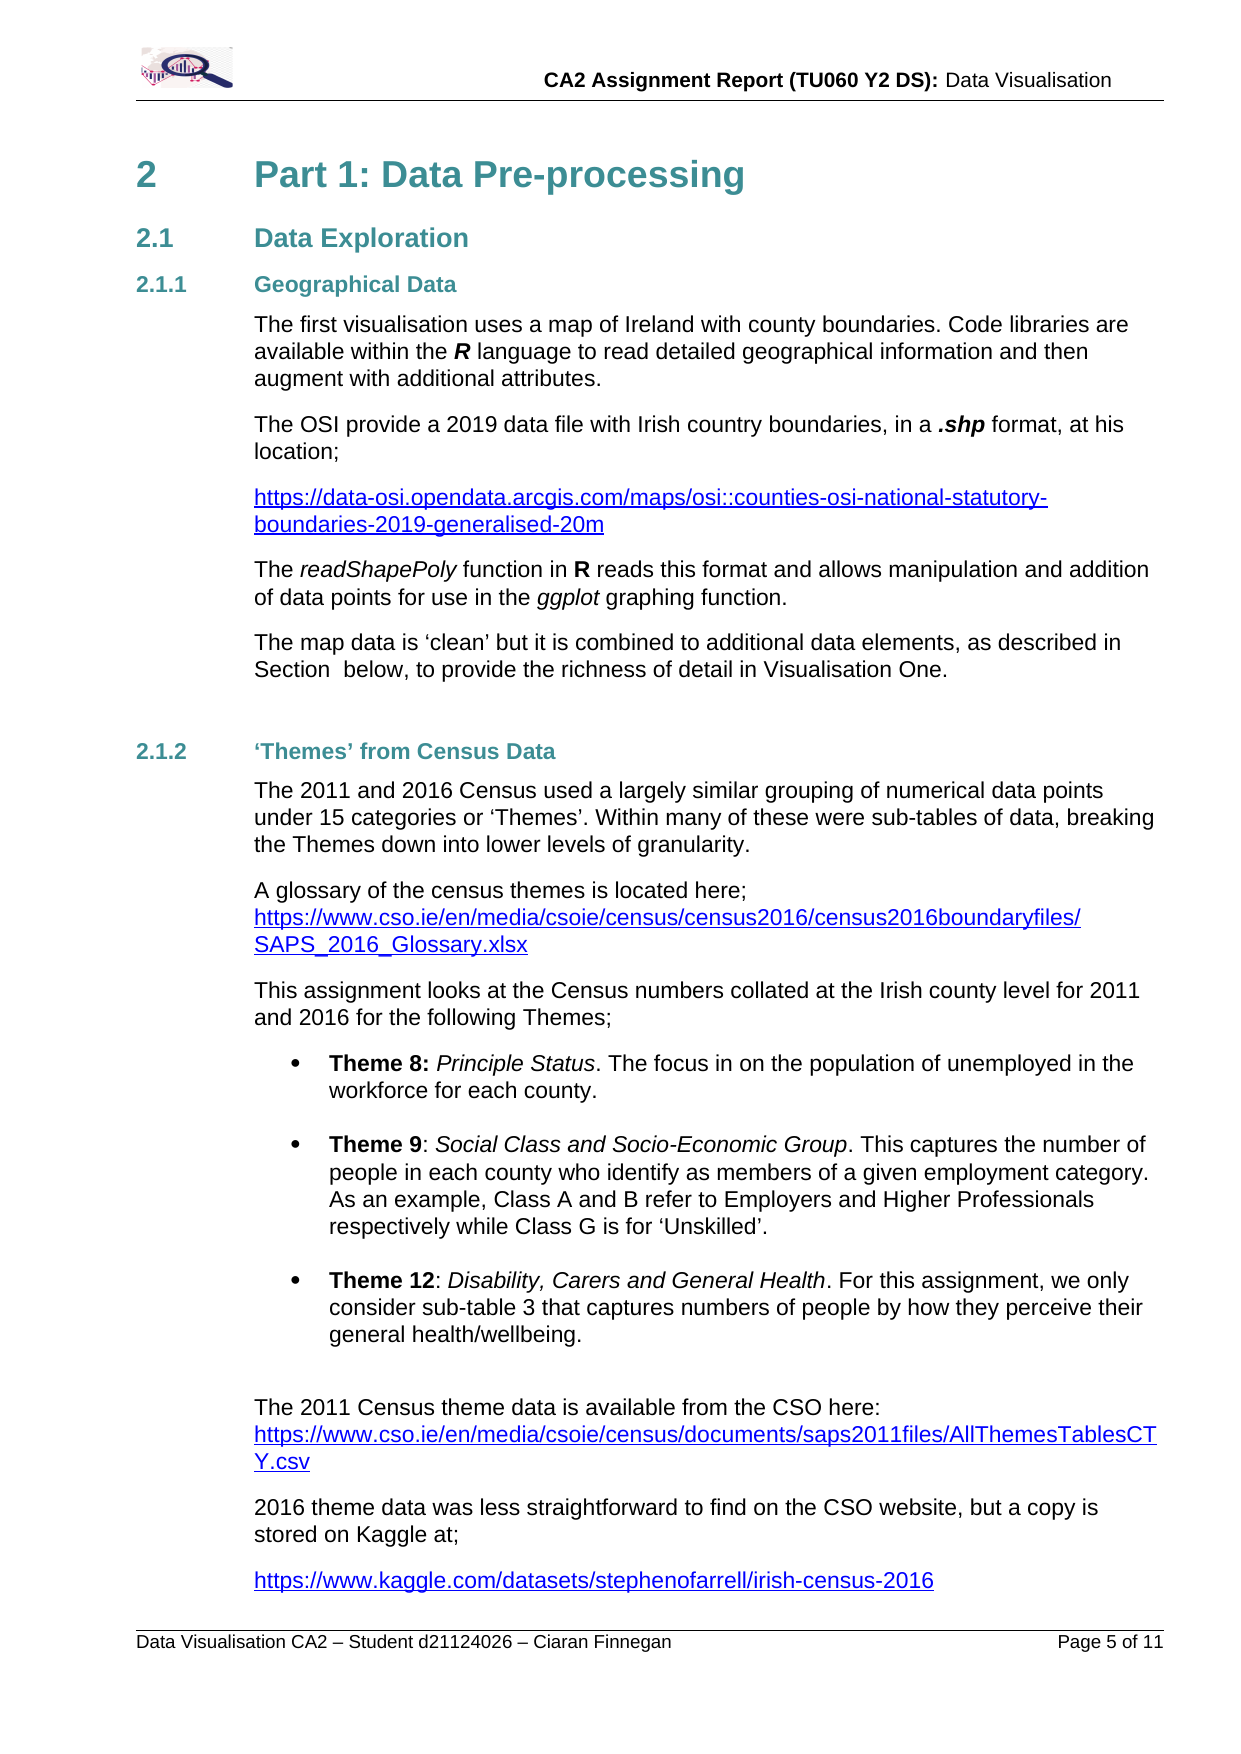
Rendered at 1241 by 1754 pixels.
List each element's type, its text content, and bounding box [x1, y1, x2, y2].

subtitle Geographical Data [136, 270, 1163, 297]
text The 2011 and 2016 Census used a largely similar grouping of numerical data points under 15 categories or ‘Themes’. Within many of these were sub-tables of data, breaking the Themes down into lower levels of granularity. [254, 777, 1163, 858]
text A glossary of the census themes is located here; https://www.cso.ie/en/media/csoie/census/census2016/census2016boundaryfiles/SAPS_2016_Glossary.xlsx [254, 877, 1163, 958]
text 2016 theme data was less straightforward to find on the CSO website, but a copy is stored on Kaggle at; [254, 1493, 1163, 1547]
subtitle Part 1: Data Pre-processing [136, 152, 1163, 195]
subtitle ‘Themes’ from Census Data [136, 737, 1163, 764]
text https://data-osi.opendata.arcgis.com/maps/osi::counties-osi-national-statutory-boundaries-2019-generalised-20m [254, 483, 1163, 537]
picture [141, 47, 233, 88]
subtitle Data Exploration [136, 222, 1163, 254]
text The OSI provide a 2019 data file with Irish country boundaries, in a .shp format, at his location; [254, 410, 1163, 464]
list Theme 8: Principle Status. The focus in on the population of unemployed in the workforce for each county. [291, 1049, 1163, 1104]
text The 2011 Census theme data is available from the CSO here: https://www.cso.ie/en/media/csoie/census/documents/saps2011files/AllThemesTablesCTY.csv [254, 1393, 1163, 1474]
text https://www.kaggle.com/datasets/stephenofarrell/irish-census-2016 [254, 1566, 1163, 1593]
text The readShapePoly function in R reads this format and allows manipulation and addition of data points for use in the ggplot graphing function. [254, 556, 1163, 610]
text The first visualisation uses a map of Ireland with county boundaries. Code libraries are available within the R language to read detailed geographical information and then augment with additional attributes. [254, 310, 1163, 391]
list Theme 9: Social Class and Socio-Economic Group. This captures the number of people in each county who identify as members of a given employment category. As an example, Class A and B refer to Employers and Higher Professionals respectively while Class G is for ‘Unskilled’. [291, 1131, 1163, 1239]
list Theme 12: Disability, Carers and General Health. For this assignment, we only consider sub-table 3 that captures numbers of people by how they perceive their general health/wellbeing. [291, 1266, 1163, 1347]
text This assignment looks at the Census numbers collated at the Irish county level for 2011 and 2016 for the following Themes; [254, 977, 1163, 1031]
text The map data is ‘clean’ but it is combined to additional data elements, as described in Section 2.2 below, to provide the richness of detail in Visualisation One. [254, 629, 1163, 683]
